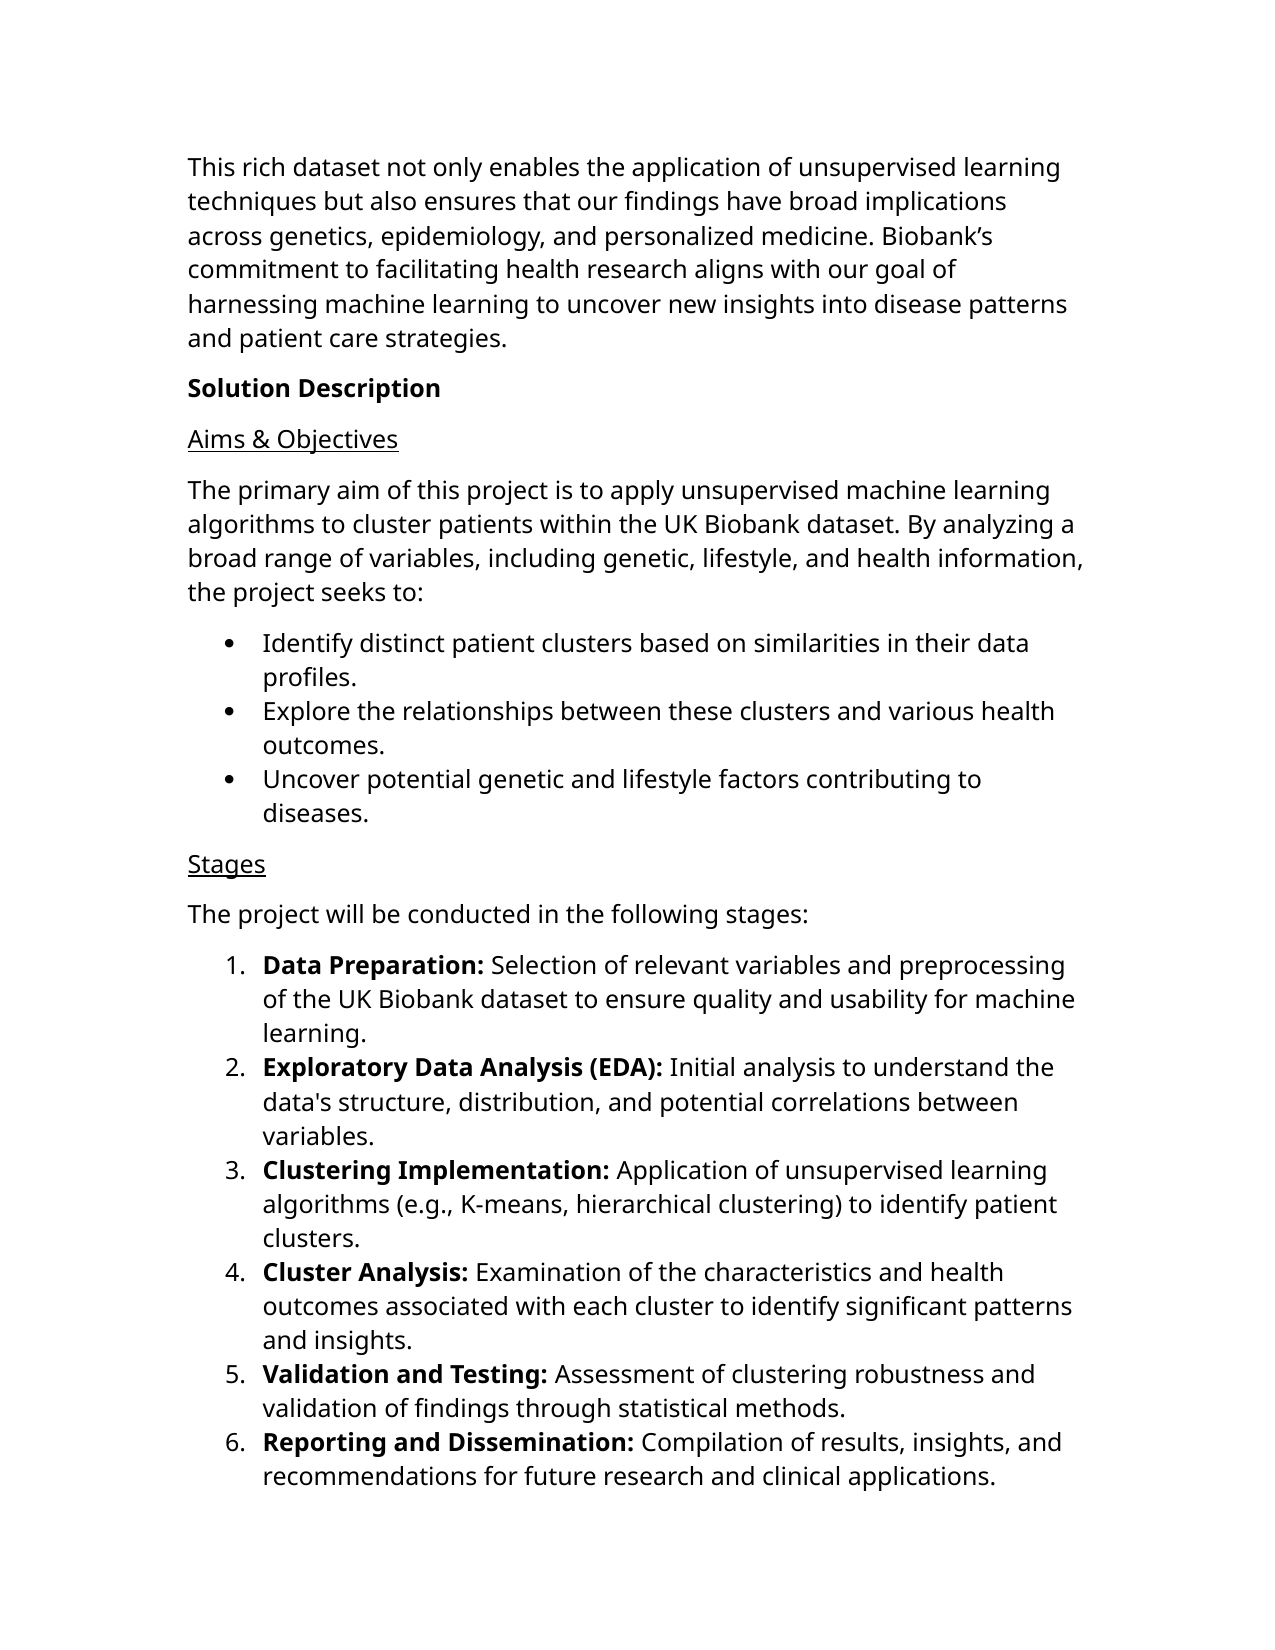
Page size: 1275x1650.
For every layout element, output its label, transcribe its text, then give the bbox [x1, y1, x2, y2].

list Identify distinct patient clusters based on similarities in their data profiles. [225, 625, 1087, 693]
list Reporting and Dissemination: Compilation of results, insights, and recommendations for future research and clinical applications. [225, 1425, 1087, 1493]
list Uncover potential genetic and lifestyle factors contributing to diseases. [225, 762, 1087, 830]
list Explore the relationships between these clusters and various health outcomes. [225, 693, 1087, 762]
list Data Preparation: Selection of relevant variables and preprocessing of the UK Biobank dataset to ensure quality and usability for machine learning. [225, 948, 1087, 1050]
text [187, 150, 1087, 354]
text Stages [187, 846, 1087, 881]
text The primary aim of this project is to apply unsupervised machine learning algorithms to cluster patients within the UK Biobank dataset. By analyzing a broad range of variables, including genetic, lifestyle, and health information, the project seeks to: [187, 472, 1087, 609]
text Solution Description [187, 371, 1087, 405]
list Exploratory Data Analysis (EDA): Initial analysis to understand the data's structure, distribution, and potential correlations between variables. [225, 1050, 1087, 1152]
text Aims & Objectives [187, 422, 1087, 456]
list Clustering Implementation: Application of unsupervised learning algorithms (e.g., K-means, hierarchical clustering) to identify patient clusters. [225, 1152, 1087, 1254]
text The project will be conducted in the following stages: [187, 897, 1087, 931]
list Cluster Analysis: Examination of the characteristics and health outcomes associated with each cluster to identify significant patterns and insights. [225, 1254, 1087, 1357]
list Validation and Testing: Assessment of clustering robustness and validation of findings through statistical methods. [225, 1357, 1087, 1425]
